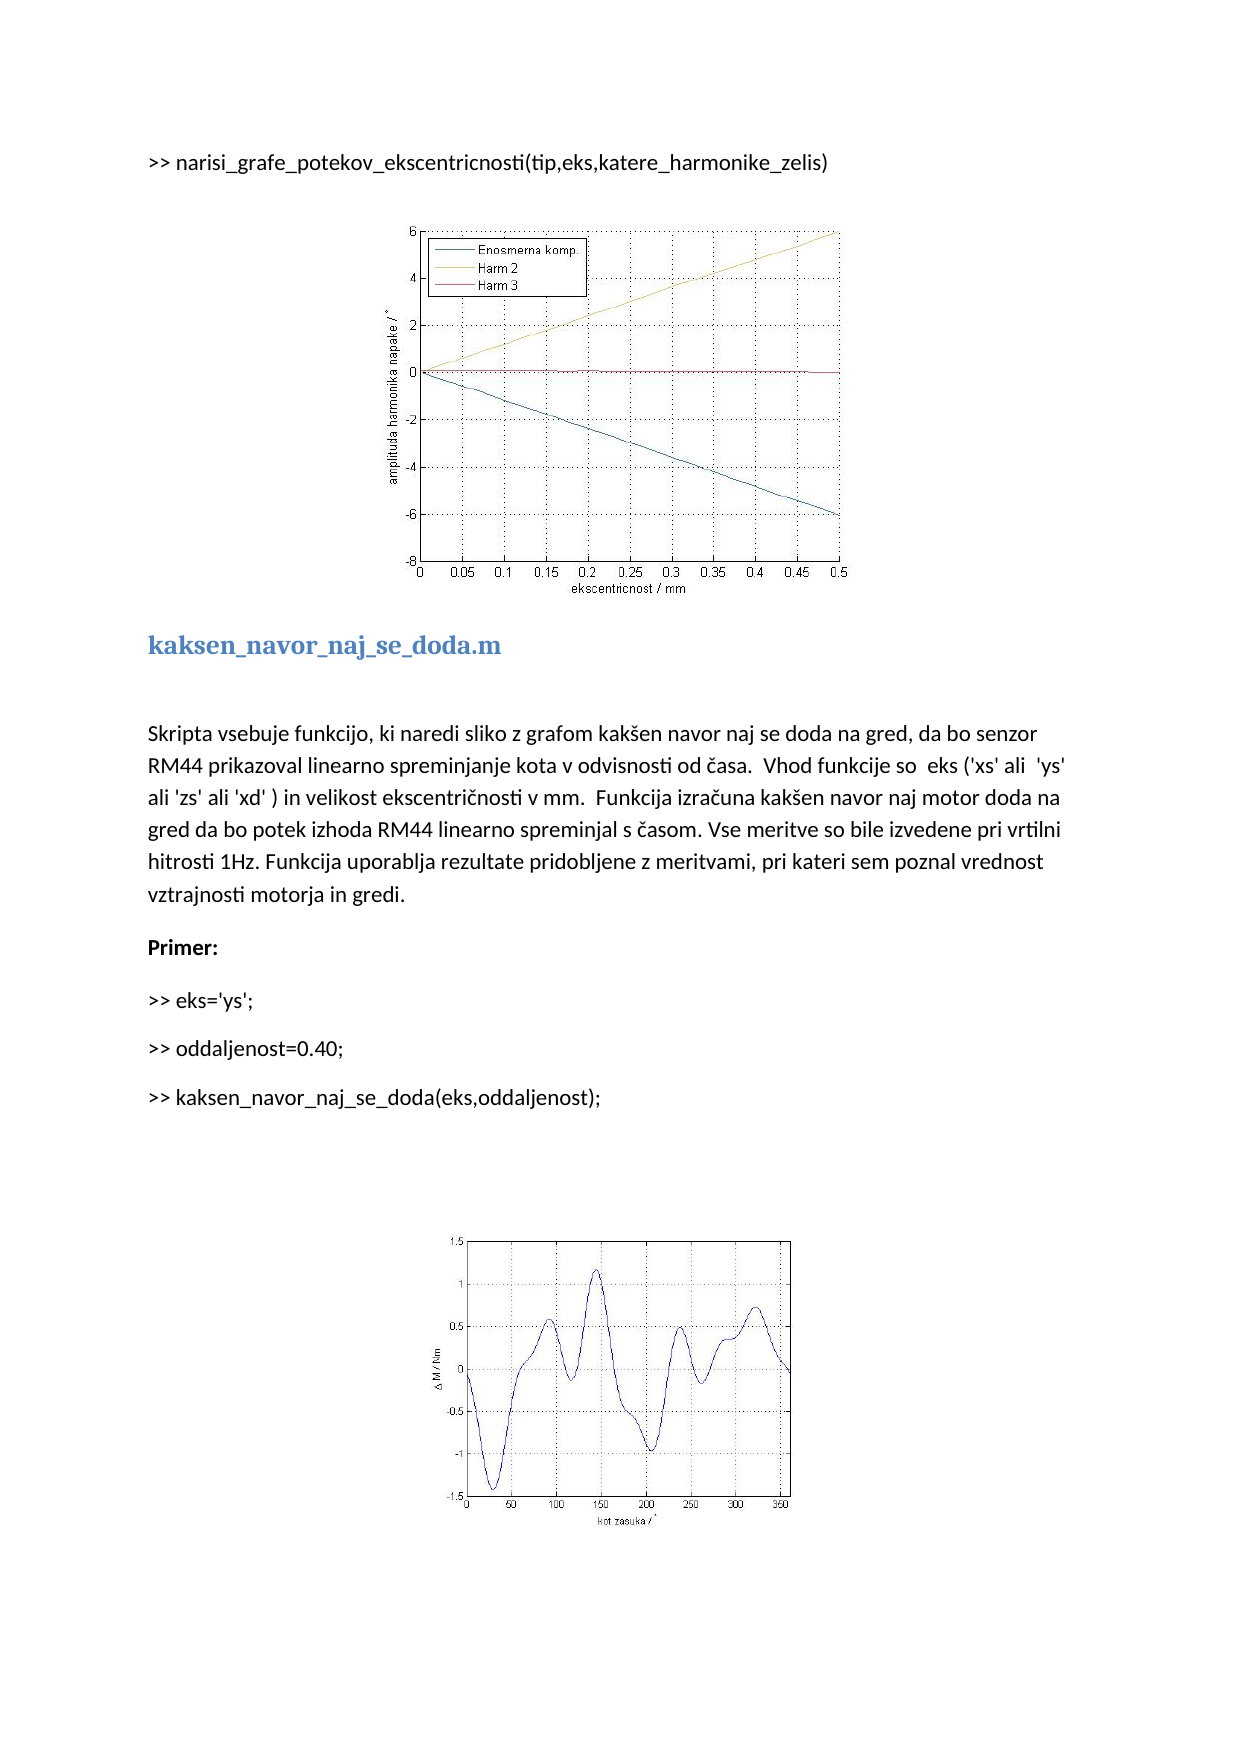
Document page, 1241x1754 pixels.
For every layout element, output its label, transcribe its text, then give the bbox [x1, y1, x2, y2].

text >> kaksen_navor_naj_se_doda(eks,oddaljenost); [148, 1083, 1093, 1111]
text Skripta vsebuje funkcijo, ki naredi sliko z grafom kakšen navor naj se doda na gred, da bo senzor RM44 prikazoval linearno spreminjanje kota v odvisnosti od časa. Vhod funkcije so eks ('xs' ali 'ys' ali 'zs' ali 'xd' ) in velikost ekscentričnosti v mm. Funkcija izračuna kakšen navor naj motor doda na gred da bo potek izhoda RM44 linearno spreminjal s časom. Vse meritve so bile izvedene pri vrtilni hitrosti 1Hz. Funkcija uporablja rezultate pridobljene z meritvami, pri kateri sem poznal vrednost vztrajnosti motorja in gredi. [148, 719, 1093, 908]
text >> oddaljenost=0.40; [148, 1034, 1093, 1063]
picture [350, 200, 890, 605]
subtitle kaksen_navor_naj_se_doda.m [148, 630, 1093, 661]
text >> eks='ys'; [148, 986, 1093, 1014]
text >> narisi_grafe_potekov_ekscentricnosti(tip,eks,katere_harmonike_zelis) [148, 148, 1093, 176]
text Primer: [148, 933, 1093, 961]
picture [412, 1217, 829, 1530]
